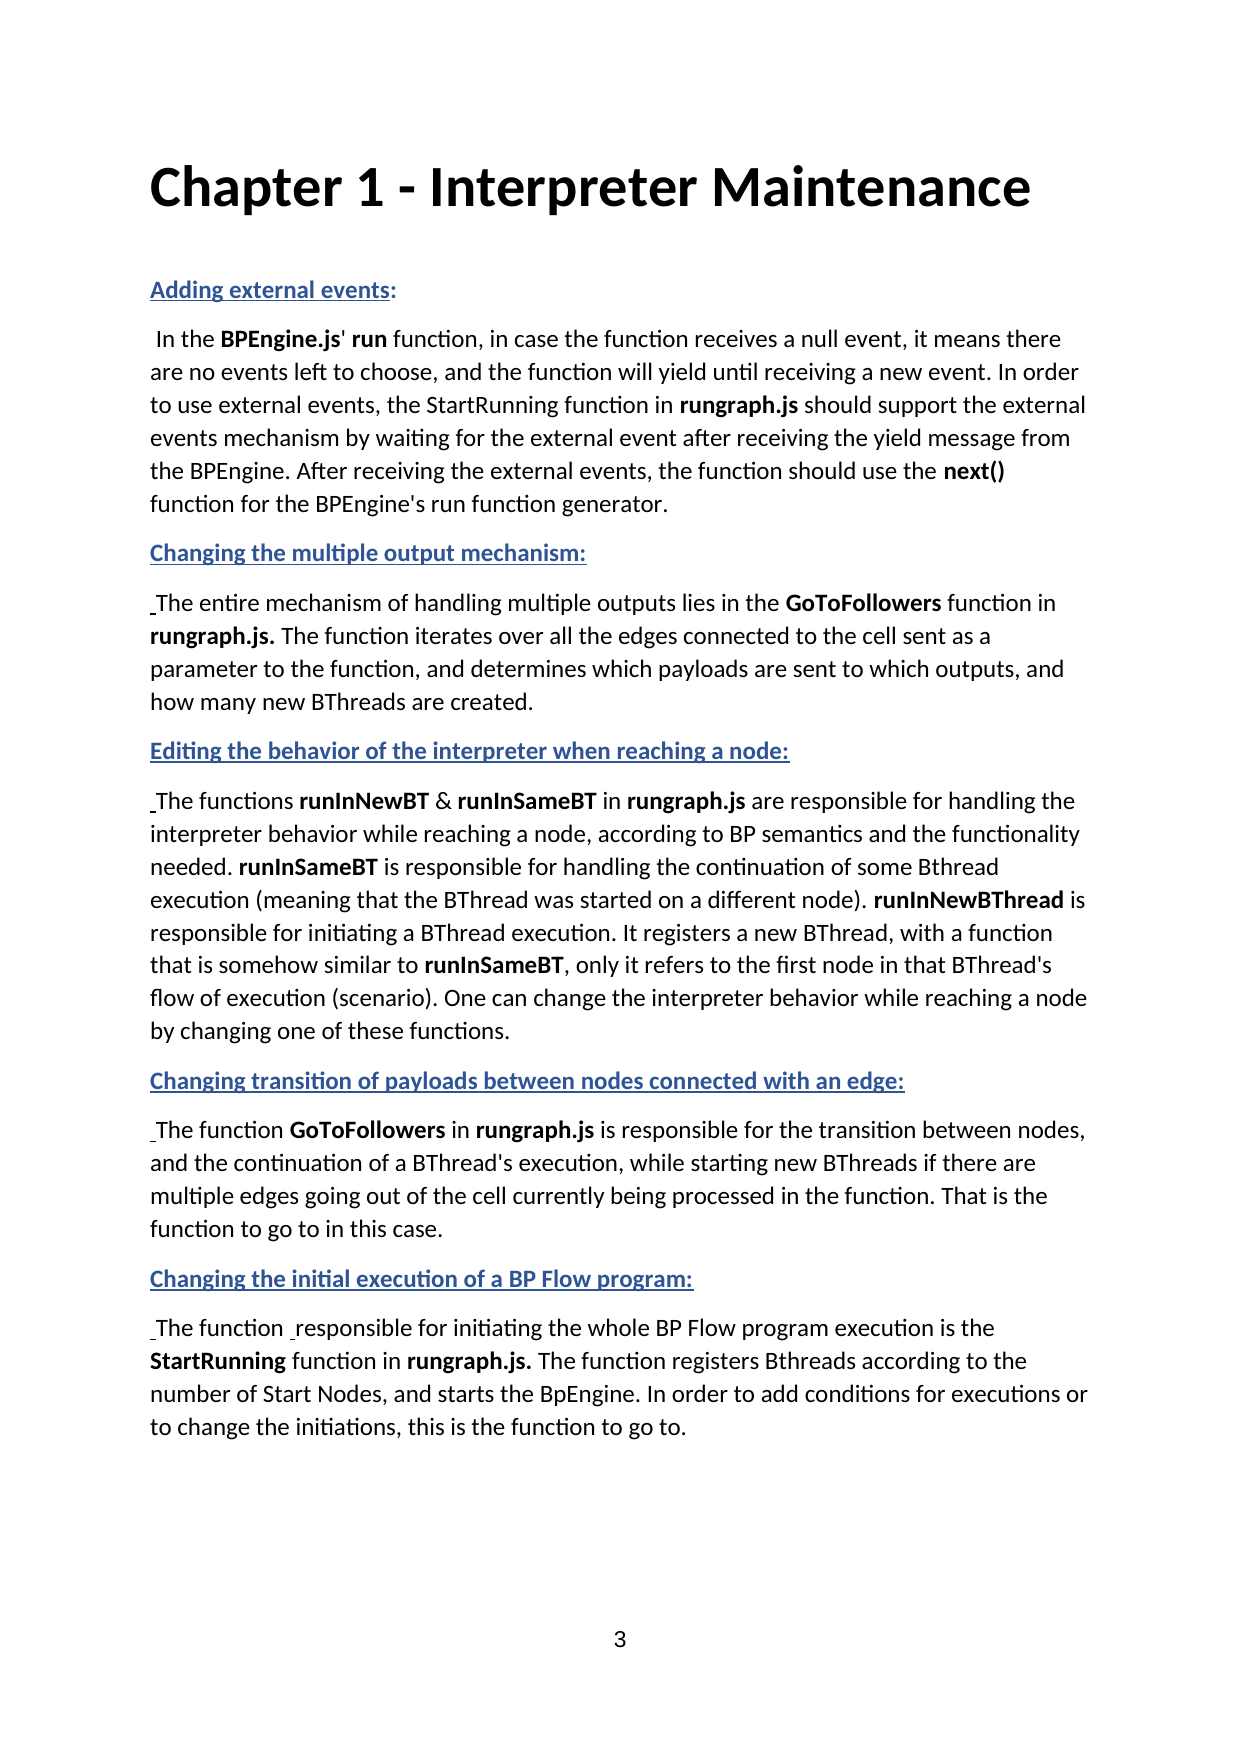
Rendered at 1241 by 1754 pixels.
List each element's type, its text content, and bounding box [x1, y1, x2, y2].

text Changing the initial execution of a BP Flow program: [150, 1263, 1090, 1293]
text Changing the multiple output mechanism: [150, 537, 1090, 568]
text The functions runInNewBT & runInSameBT in rungraph.js are responsible for handling the interpreter behavior while reaching a node, according to BP semantics and the functionality needed. runInSameBT is responsible for handling the continuation of some Bthread execution (meaning that the BThread was started on a different node). runInNewBThread is responsible for initiating a BThread execution. It registers a new BThread, with a function that is somehow similar to runInSameBT, only it refers to the first node in that BThread's flow of execution (scenario). One can change the interpreter behavior while reaching a node by changing one of these functions. [150, 785, 1090, 1046]
text Changing transition of payloads between nodes connected with an edge: [150, 1065, 1090, 1096]
text Editing the behavior of the interpreter when reaching a node: [150, 735, 1090, 766]
text In the BPEngine.js' run function, in case the function receives a null event, it means there are no events left to choose, and the function will yield until receiving a new event. In order to use external events, the StartRunning function in rungraph.js should support the external events mechanism by waiting for the external event after receiving the yield message from the BPEngine. After receiving the external events, the function should use the next() function for the BPEngine's run function generator. [150, 323, 1090, 518]
text The function GoToFollowers in rungraph.js is responsible for the transition between nodes, and the continuation of a BThread's execution, while starting new BThreads if there are multiple edges going out of the cell currently being processed in the function. That is the function to go to in this case. [150, 1114, 1090, 1244]
subtitle Chapter 1 - Interpreter Maintenance [150, 150, 1090, 221]
text The entire mechanism of handling multiple outputs lies in the GoToFollowers function in rungraph.js. The function iterates over all the edges connected to the cell sent as a parameter to the function, and determines which payloads are sent to which outputs, and how many new BThreads are created. [150, 587, 1090, 716]
text Adding external events: [150, 274, 1090, 304]
text The function responsible for initiating the whole BP Flow program execution is the StartRunning function in rungraph.js. The function registers Bthreads according to the number of Start Nodes, and starts the BpEngine. In order to add conditions for executions or to change the initiations, this is the function to go to. [150, 1312, 1090, 1442]
